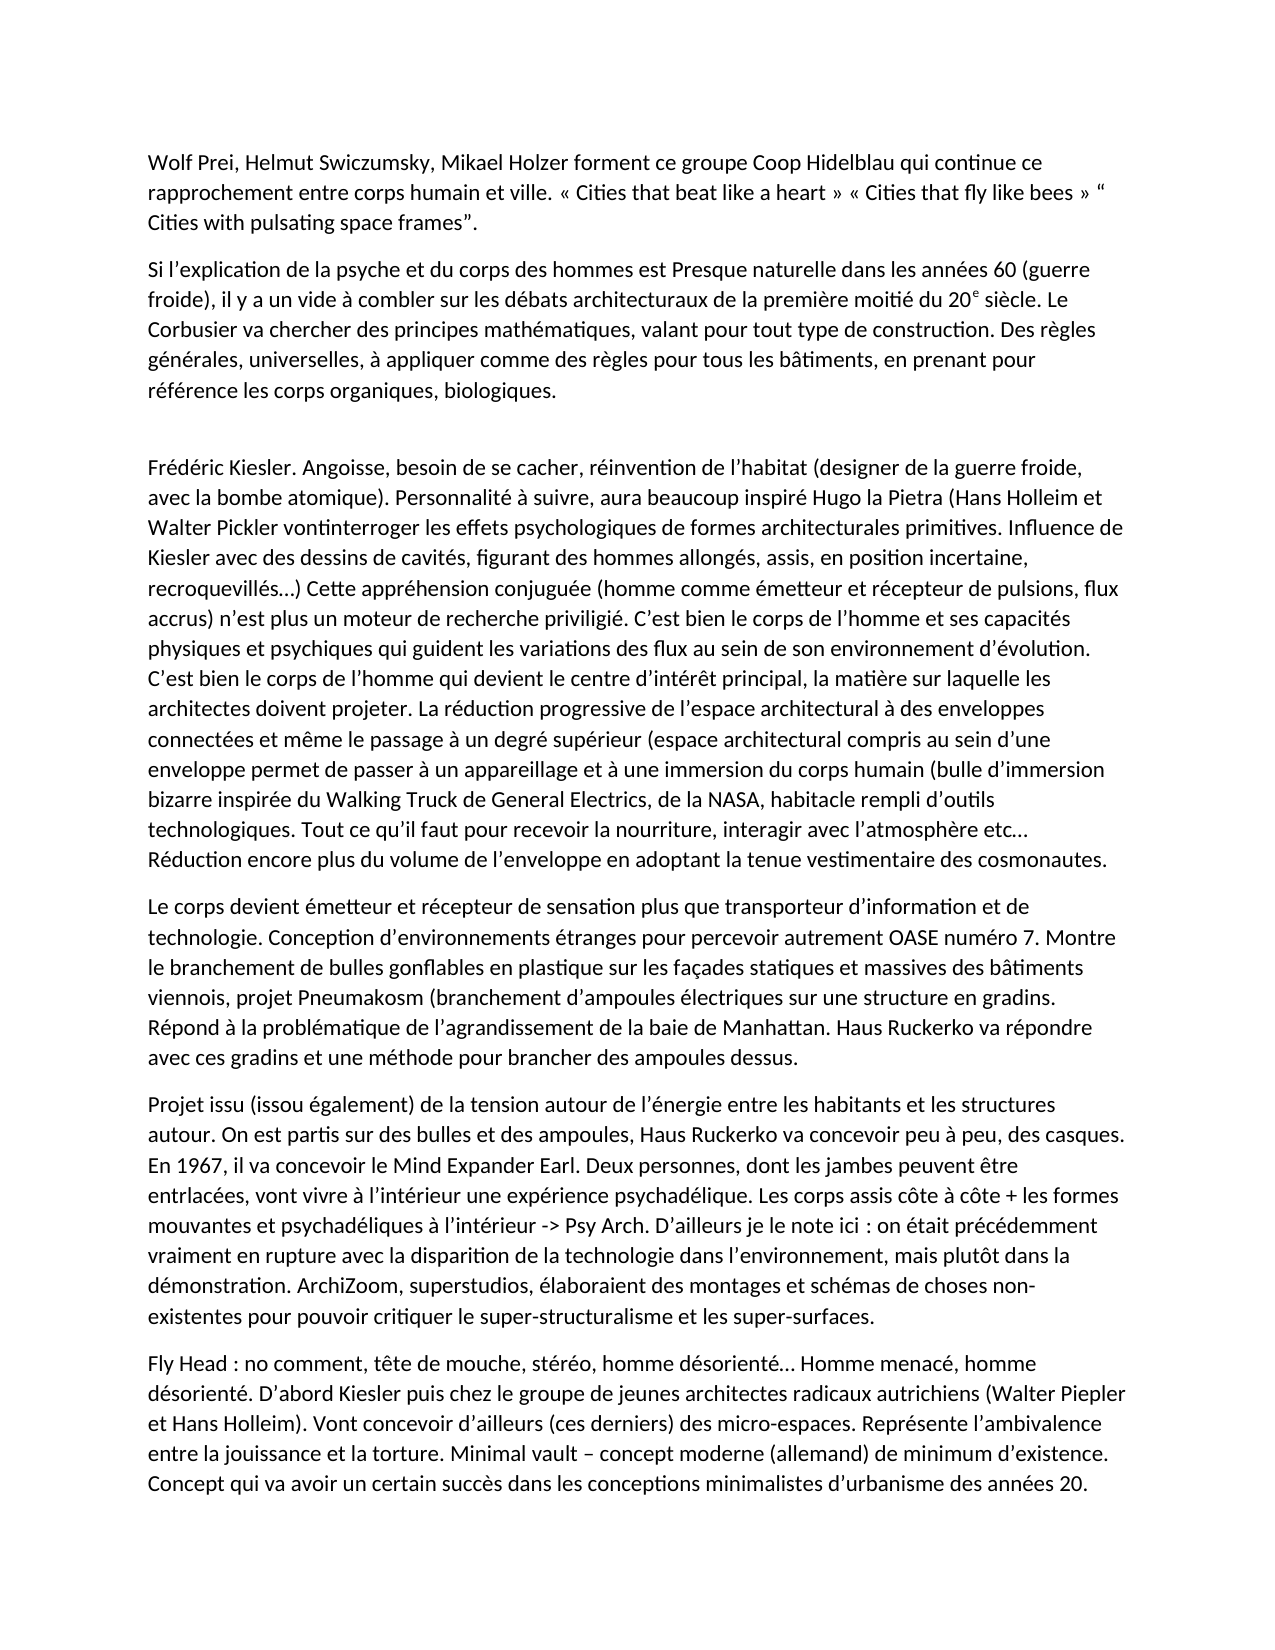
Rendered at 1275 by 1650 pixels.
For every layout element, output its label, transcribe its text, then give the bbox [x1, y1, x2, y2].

text Frédéric Kiesler. Angoisse, besoin de se cacher, réinvention de l’habitat (designer de la guerre froide, avec la bombe atomique). Personnalité à suivre, aura beaucoup inspiré Hugo la Pietra (Hans Holleim et Walter Pickler vontinterroger les effets psychologiques de formes architecturales primitives. Influence de Kiesler avec des dessins de cavités, figurant des hommes allongés, assis, en position incertaine, recroquevillés…) Cette appréhension conjuguée (homme comme émetteur et récepteur de pulsions, flux accrus) n’est plus un moteur de recherche priviligié. C’est bien le corps de l’homme et ses capacités physiques et psychiques qui guident les variations des flux au sein de son environnement d’évolution. C’est bien le corps de l’homme qui devient le centre d’intérêt principal, la matière sur laquelle les architectes doivent projeter. La réduction progressive de l’espace architectural à des enveloppes connectées et même le passage à un degré supérieur (espace architectural compris au sein d’une enveloppe permet de passer à un appareillage et à une immersion du corps humain (bulle d’immersion bizarre inspirée du Walking Truck de General Electrics, de la NASA, habitacle rempli d’outils technologiques. Tout ce qu’il faut pour recevoir la nourriture, interagir avec l’atmosphère etc… Réduction encore plus du volume de l’enveloppe en adoptant la tenue vestimentaire des cosmonautes. [148, 423, 1127, 873]
text Wolf Prei, Helmut Swiczumsky, Mikael Holzer forment ce groupe Coop Hidelblau qui continue ce rapprochement entre corps humain et ville. « Cities that beat like a heart » « Cities that fly like bees » “ Cities with pulsating space frames”. [148, 148, 1127, 236]
text Fly Head : no comment, tête de mouche, stéréo, homme désorienté… Homme menacé, homme désorienté. D’abord Kiesler puis chez le groupe de jeunes architectes radicaux autrichiens (Walter Piepler et Hans Holleim). Vont concevoir d’ailleurs (ces derniers) des micro-espaces. Représente l’ambivalence entre la jouissance et la torture. Minimal vault – concept moderne (allemand) de minimum d’existence. Concept qui va avoir un certain succès dans les conceptions minimalistes d’urbanisme des années 20. [148, 1349, 1127, 1497]
text Le corps devient émetteur et récepteur de sensation plus que transporteur d’information et de technologie. Conception d’environnements étranges pour percevoir autrement OASE numéro 7. Montre le branchement de bulles gonflables en plastique sur les façades statiques et massives des bâtiments viennois, projet Pneumakosm (branchement d’ampoules électriques sur une structure en gradins. Répond à la problématique de l’agrandissement de la baie de Manhattan. Haus Ruckerko va répondre avec ces gradins et une méthode pour brancher des ampoules dessus. [148, 892, 1127, 1071]
text Si l’explication de la psyche et du corps des hommes est Presque naturelle dans les années 60 (guerre froide), il y a un vide à combler sur les débats architecturaux de la première moitié du 20e siècle. Le Corbusier va chercher des principes mathématiques, valant pour tout type de construction. Des règles générales, universelles, à appliquer comme des règles pour tous les bâtiments, en prenant pour référence les corps organiques, biologiques. [148, 255, 1127, 404]
text Projet issu (issou également) de la tension autour de l’énergie entre les habitants et les structures autour. On est partis sur des bulles et des ampoules, Haus Ruckerko va concevoir peu à peu, des casques. En 1967, il va concevoir le Mind Expander Earl. Deux personnes, dont les jambes peuvent être entrlacées, vont vivre à l’intérieur une expérience psychadélique. Les corps assis côte à côte + les formes mouvantes et psychadéliques à l’intérieur -> Psy Arch. D’ailleurs je le note ici : on était précédemment vraiment en rupture avec la disparition de la technologie dans l’environnement, mais plutôt dans la démonstration. ArchiZoom, superstudios, élaboraient des montages et schémas de choses non-existentes pour pouvoir critiquer le super-structuralisme et les super-surfaces. [148, 1090, 1127, 1330]
